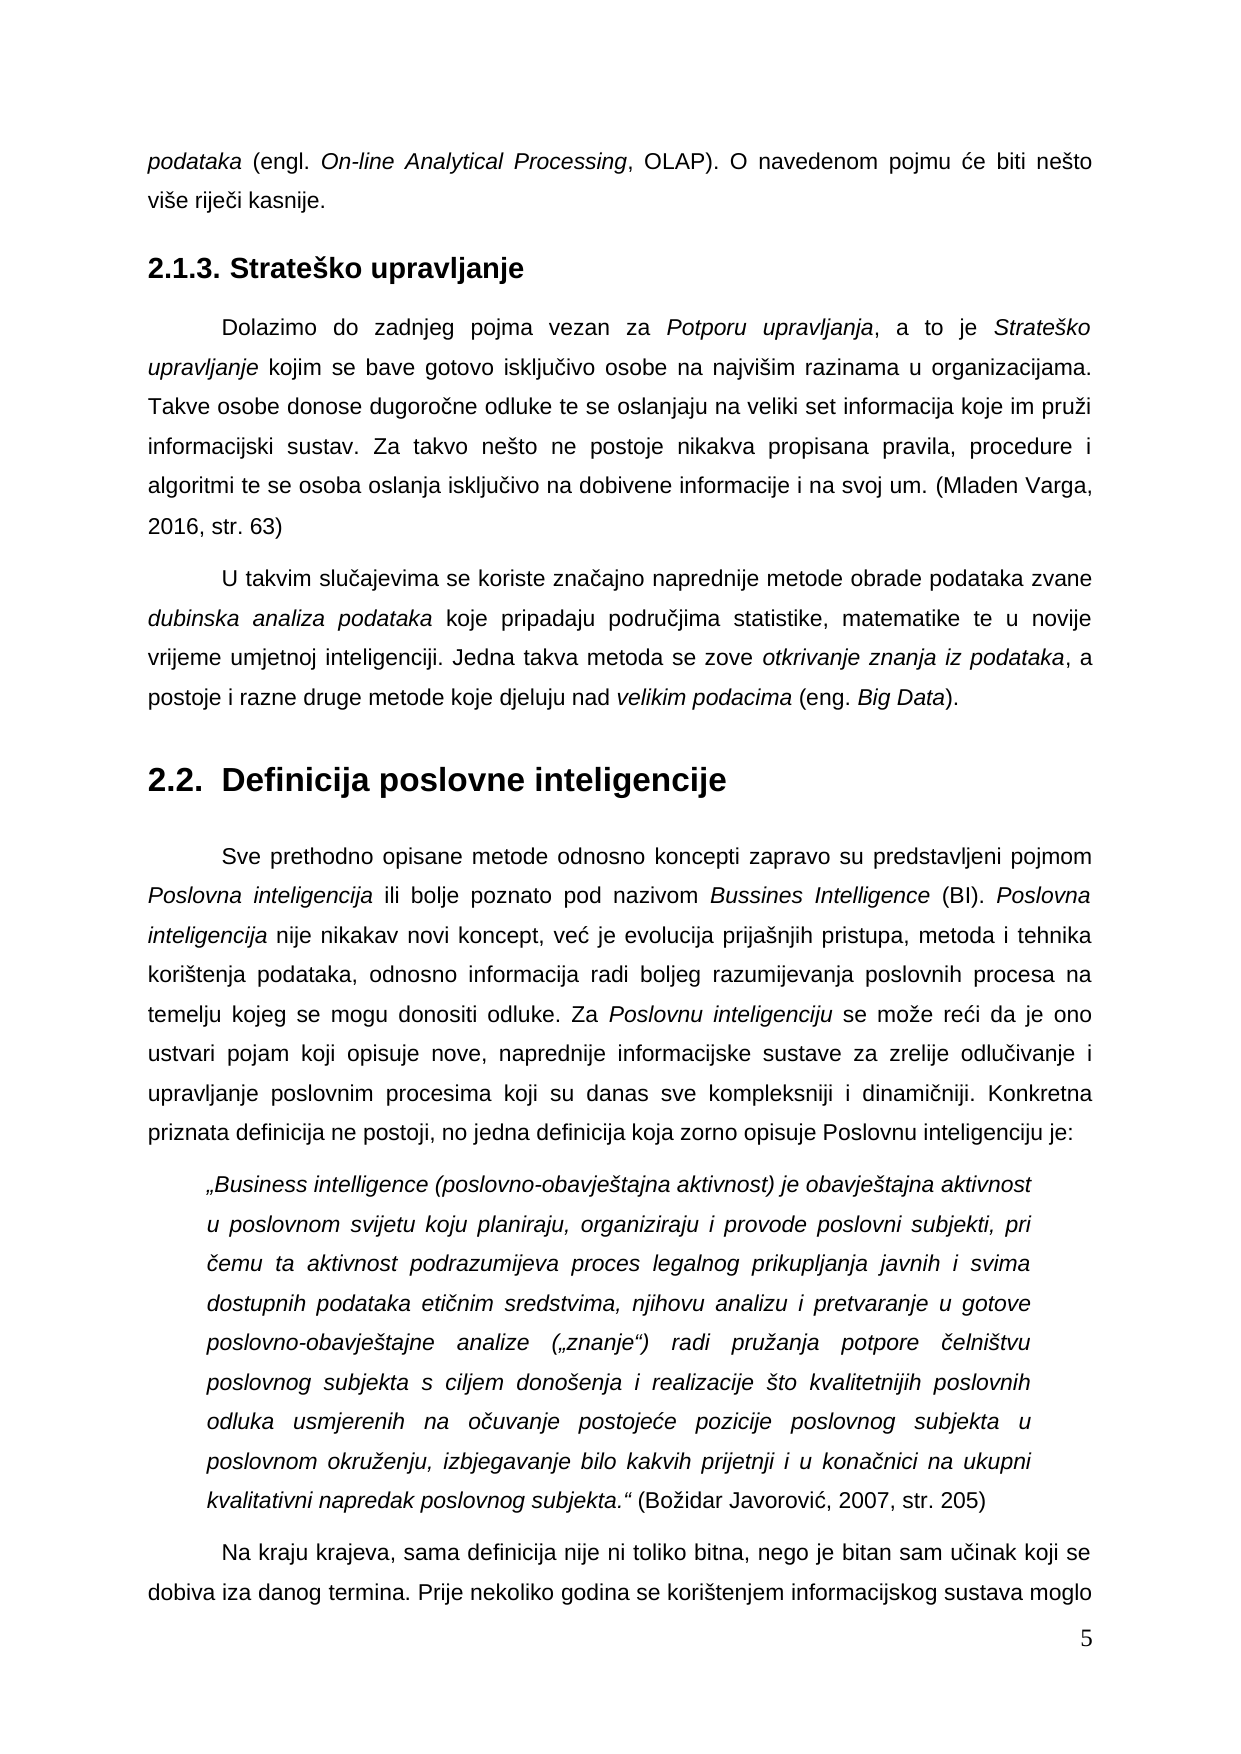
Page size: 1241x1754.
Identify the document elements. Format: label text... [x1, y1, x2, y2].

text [148, 148, 1093, 213]
text Definicija poslovne inteligencije [148, 760, 1093, 799]
text Dolazimo do zadnjeg pojma vezan za Potporu upravljanja, a to je Strateško upravljanje kojim se bave gotovo isključivo osobe na najvišim razinama u organizacijama. Takve osobe donose dugoročne odluke te se oslanjaju na veliki set informacija koje im pruži informacijski sustav. Za takvo nešto ne postoje nikakva propisana pravila, procedure i algoritmi te se osoba oslanja isključivo na dobivene informacije i na svoj um. [148, 314, 1093, 539]
text U takvim slučajevima se koriste značajno naprednije metode obrade podataka zvane dubinska analiza podataka koje pripadaju područjima statistike, matematike te u novije vrijeme umjetnoj inteligenciji. Jedna takva metoda se zove otkrivanje znanja iz podataka, a postoje i razne druge metode koje djeluju nad velikim podacima (eng. Big Data). [148, 565, 1093, 710]
text „Business intelligence (poslovno-obavještajna aktivnost) je obavještajna aktivnost u poslovnom svijetu koju planiraju, organiziraju i provode poslovni subjekti, pri čemu ta aktivnost podrazumijeva proces legalnog prikupljanja javnih i svima dostupnih podataka etičnim sredstvima, njihovu analizu i pretvaranje u gotove poslovno-obavještajne analize („znanje“) radi pružanja potpore čelništvu poslovnog subjekta s ciljem donošenja i realizacije što kvalitetnijih poslovnih odluka usmjerenih na očuvanje postojeće pozicije poslovnog subjekta u poslovnom okruženju, izbjegavanje bilo kakvih prijetnji i u konačnici na ukupni kvalitativni napredak poslovnog subjekta.“ [207, 1171, 1033, 1513]
text Sve prethodno opisane metode odnosno koncepti zapravo su predstavljeni pojmom Poslovna inteligencija ili bolje poznato pod nazivom Bussines Intelligence (BI). Poslovna inteligencija nije nikakav novi koncept, već je evolucija prijašnjih pristupa, metoda i tehnika korištenja podataka, odnosno informacija radi boljeg razumijevanja poslovnih procesa na temelju kojeg se mogu donositi odluke. Za Poslovnu inteligenciju se može reći da je ono ustvari pojam koji opisuje nove, naprednije informacijske sustave za zrelije odlučivanje i upravljanje poslovnim procesima koji su danas sve kompleksniji i dinamičniji. Konkretna priznata definicija ne postoji, no jedna definicija koja zorno opisuje Poslovnu inteligenciju je: [148, 843, 1093, 1146]
text Strateško upravljanje [148, 252, 1093, 285]
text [148, 1539, 1093, 1605]
